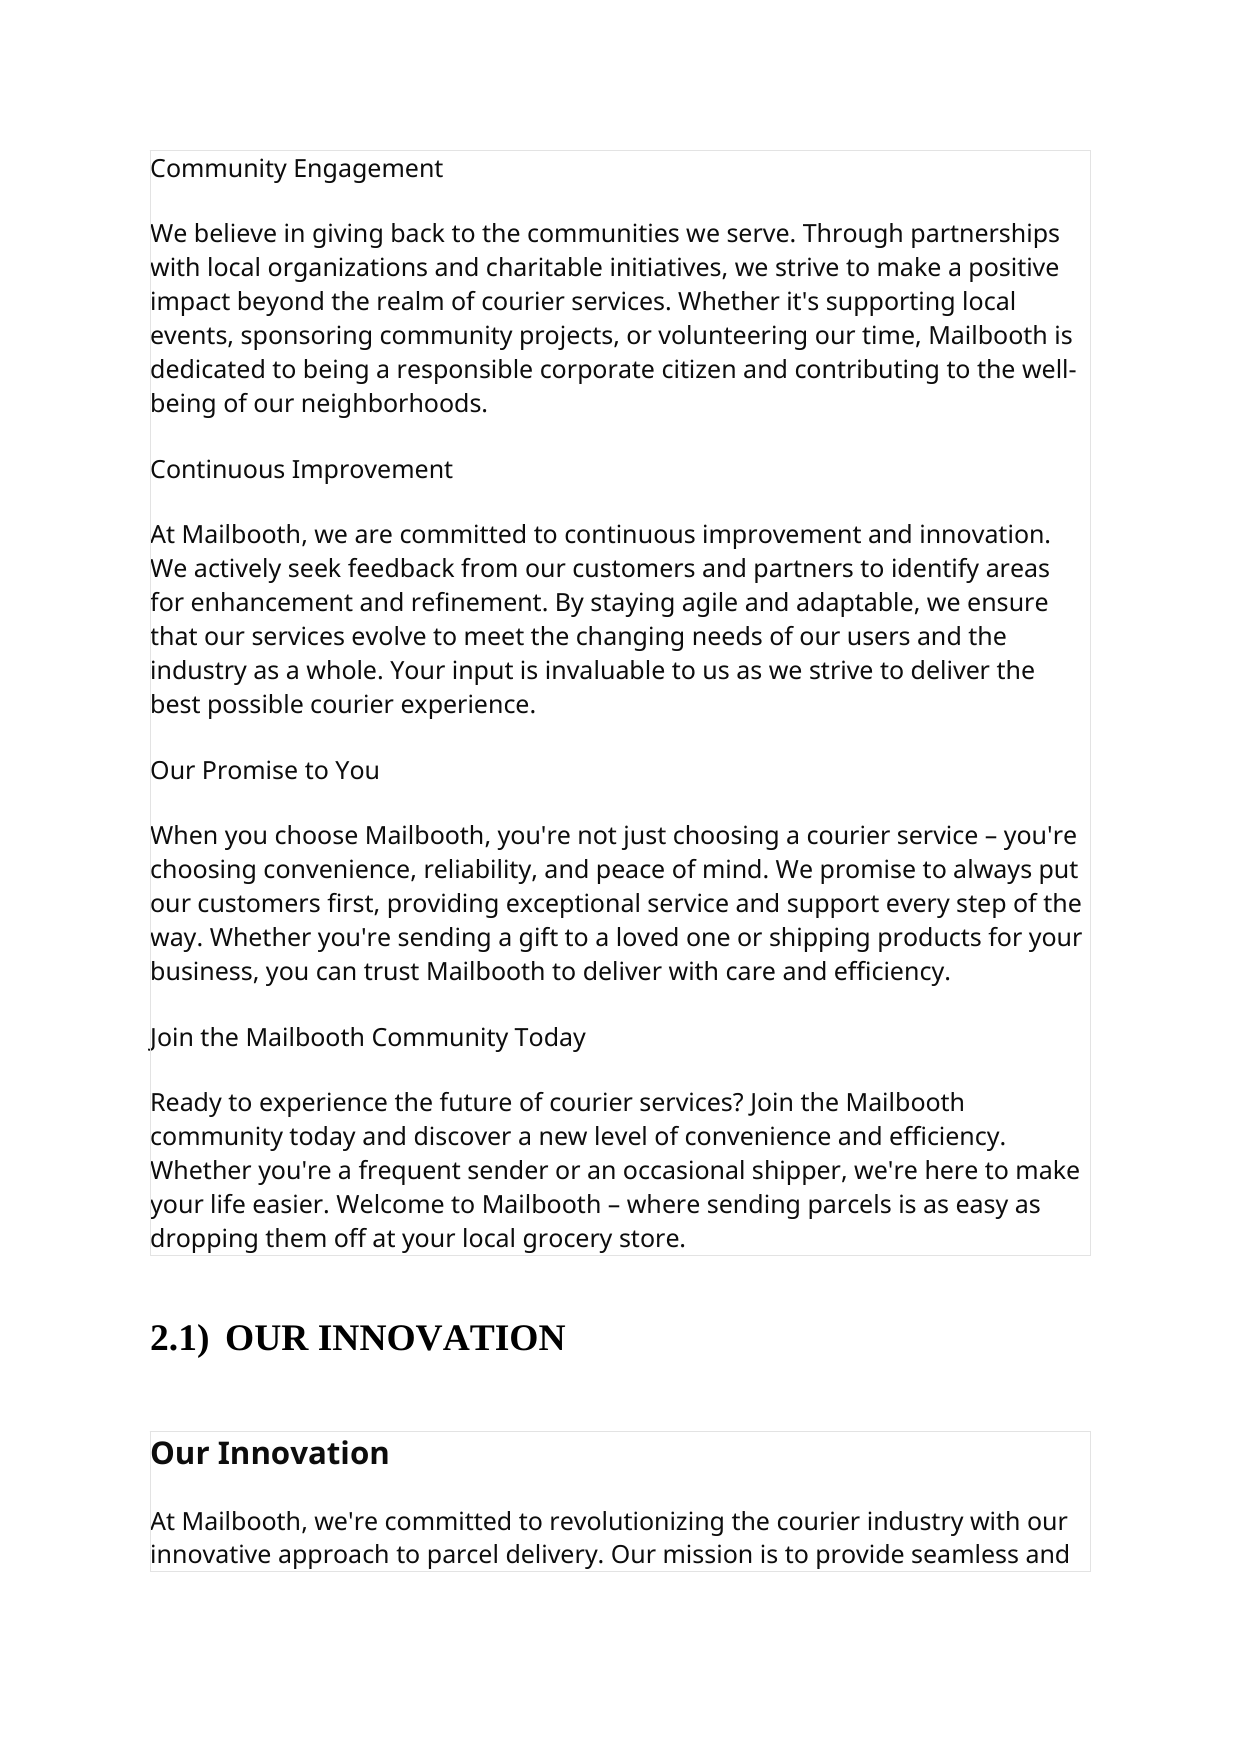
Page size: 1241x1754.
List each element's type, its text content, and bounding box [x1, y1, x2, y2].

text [151, 1503, 1090, 1571]
text Our Promise to You [151, 752, 1090, 786]
text Our Innovation [151, 1432, 1090, 1474]
text At Mailbooth, we are committed to continuous improvement and innovation. We actively seek feedback from our customers and partners to identify areas for enhancement and refinement. By staying agile and adaptable, we ensure that our services evolve to meet the changing needs of our users and the industry as a whole. Your input is invaluable to us as we strive to deliver the best possible courier experience. [151, 516, 1090, 721]
text When you choose Mailbooth, you're not just choosing a courier service – you're choosing convenience, reliability, and peace of mind. We promise to always put our customers first, providing exceptional service and support every step of the way. Whether you're sending a gift to a loved one or shipping products for your business, you can trust Mailbooth to deliver with care and efficiency. [151, 817, 1090, 988]
text Join the Mailbooth Community Today [151, 1019, 1090, 1053]
text Community Engagement [151, 151, 1090, 184]
text Continuous Improvement [151, 451, 1090, 486]
list OUR INNOVATION [150, 1315, 1090, 1358]
text We believe in giving back to the communities we serve. Through partnerships with local organizations and charitable initiatives, we strive to make a positive impact beyond the realm of courier services. Whether it's supporting local events, sponsoring community projects, or volunteering our time, Mailbooth is dedicated to being a responsible corporate citizen and contributing to the well-being of our neighborhoods. [151, 215, 1090, 420]
text Ready to experience the future of courier services? Join the Mailbooth community today and discover a new level of convenience and efficiency. Whether you're a frequent sender or an occasional shipper, we're here to make your life easier. Welcome to Mailbooth – where sending parcels is as easy as dropping them off at your local grocery store. [151, 1084, 1090, 1255]
